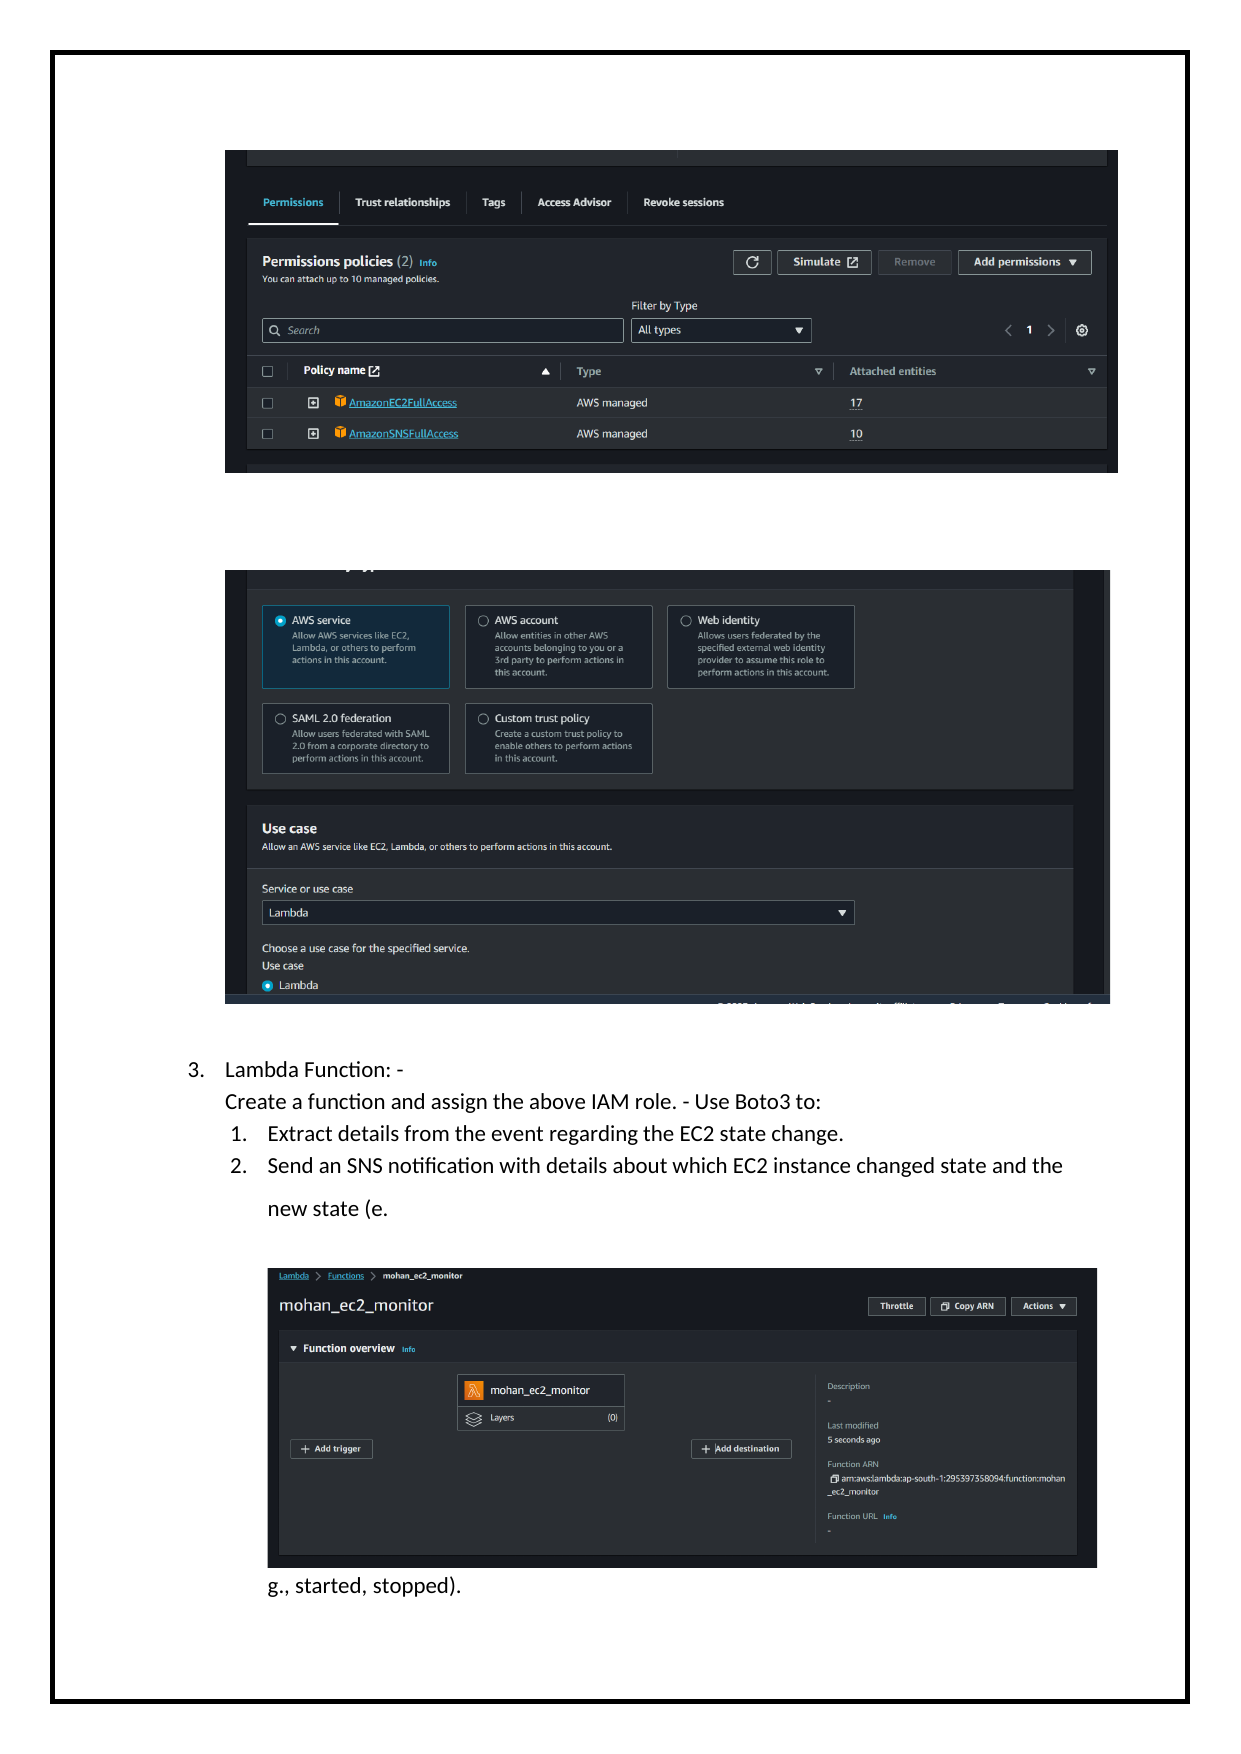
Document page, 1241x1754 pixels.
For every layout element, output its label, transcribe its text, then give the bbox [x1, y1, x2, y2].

list Extract details from the event regarding the EC2 state change. [230, 1119, 1090, 1147]
picture [225, 150, 1118, 473]
picture [267, 1268, 1098, 1568]
list Create a function and assign the above IAM role. - Use Boto3 to: [225, 1087, 1090, 1115]
picture [225, 570, 1111, 1004]
list Lambda Function: - [187, 1055, 1090, 1083]
